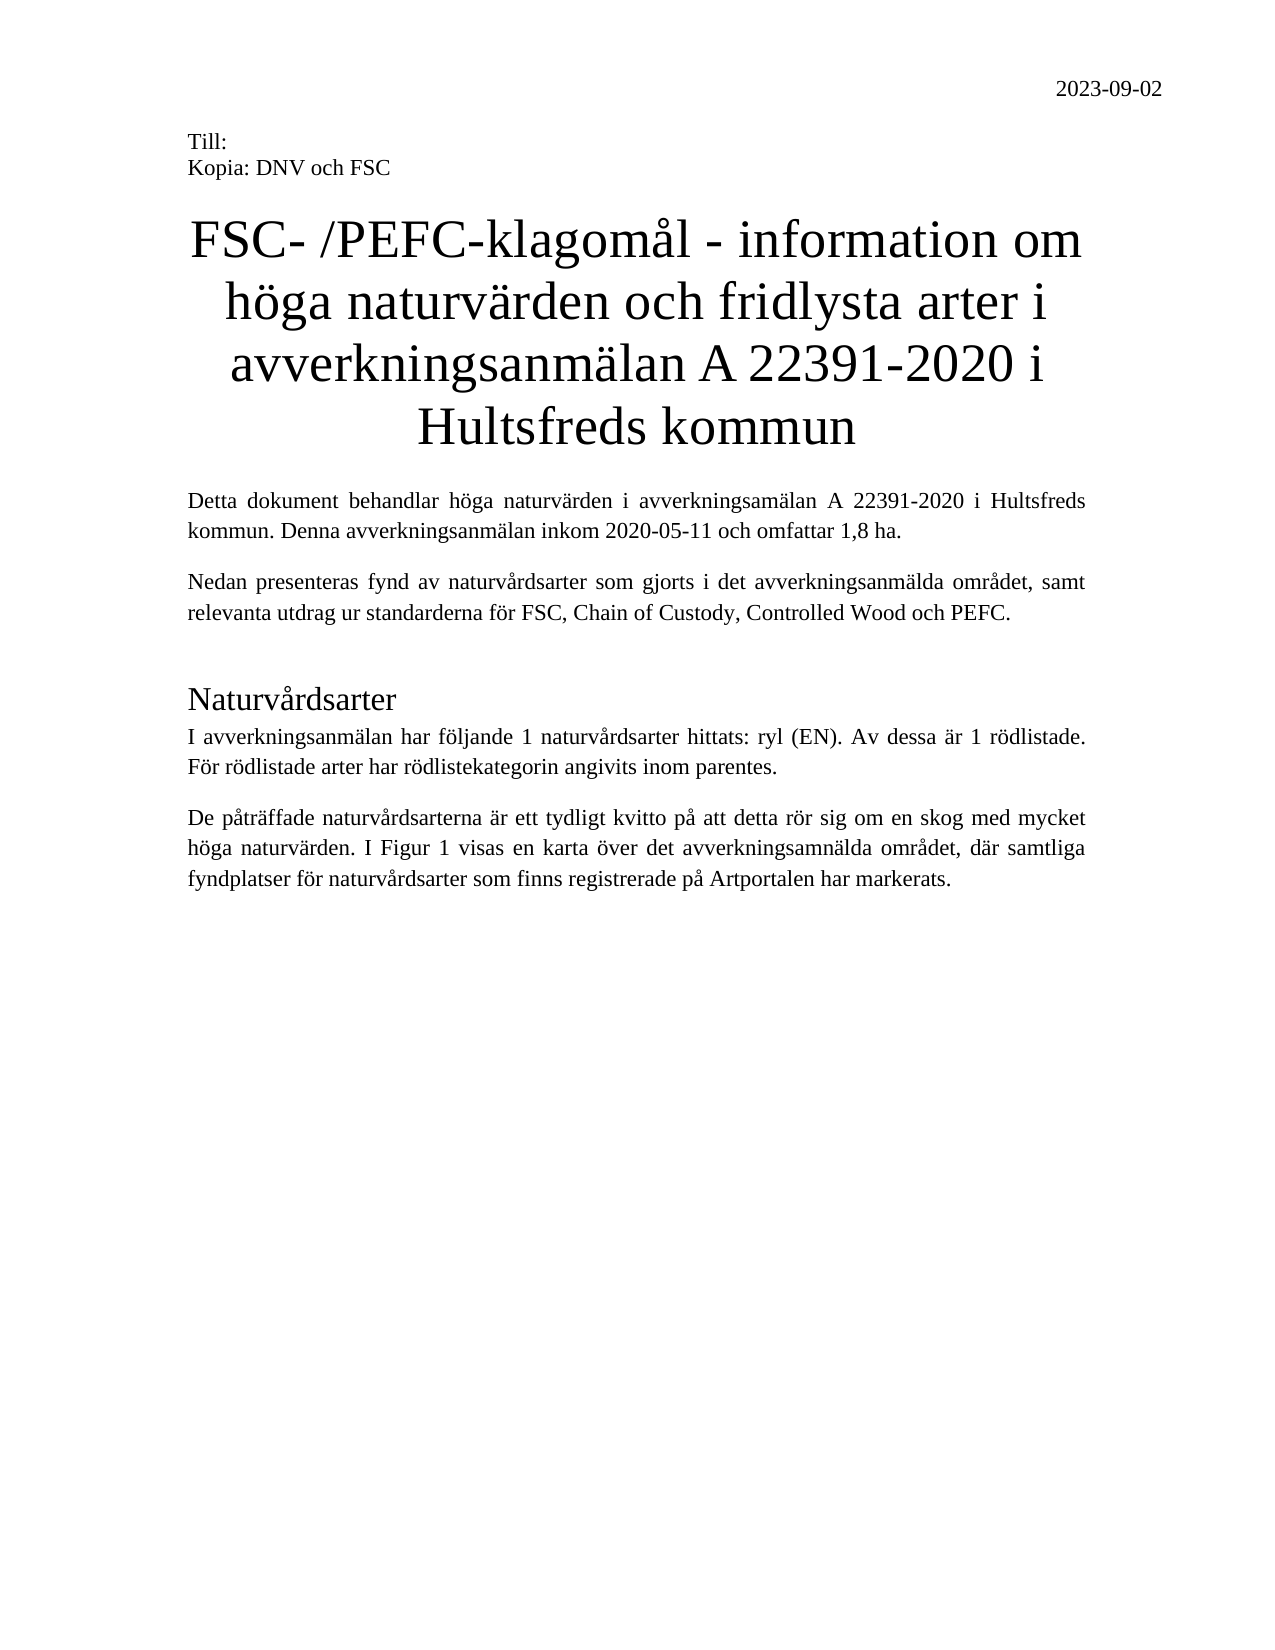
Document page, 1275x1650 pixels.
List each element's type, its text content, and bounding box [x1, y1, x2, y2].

title FSC- /PEFC-klagomål - information om höga naturvärden och fridlysta arter i avverkningsanmälan A 22391-2020 i Hultsfreds kommun [187, 207, 1087, 456]
text Detta dokument behandlar höga naturvärden i avverkningsamälan A 22391-2020 i Hultsfreds kommun. Denna avverkningsanmälan inkom 2020-05-11 och omfattar 1,8 ha. [187, 487, 1087, 544]
text I avverkningsanmälan har följande 1 naturvårdsarter hittats: ryl (EN). Av dessa är 1 rödlistade. För rödlistade arter har rödlistekategorin angivits inom parentes. [187, 723, 1087, 779]
text De påträffade naturvårdsarterna är ett tydligt kvitto på att detta rör sig om en skog med mycket höga naturvärden. I Figur 1 visas en karta över det avverkningsamnälda området, där samtliga fyndplatser för naturvårdsarter som finns registrerade på Artportalen har markerats. [187, 804, 1087, 891]
subtitle Naturvårdsarter [187, 679, 1087, 717]
text Nedan presenteras fynd av naturvårdsarter som gjorts i det avverkningsanmälda området, samt relevanta utdrag ur standarderna för FSC, Chain of Custody, Controlled Wood och PEFC. [187, 568, 1087, 625]
